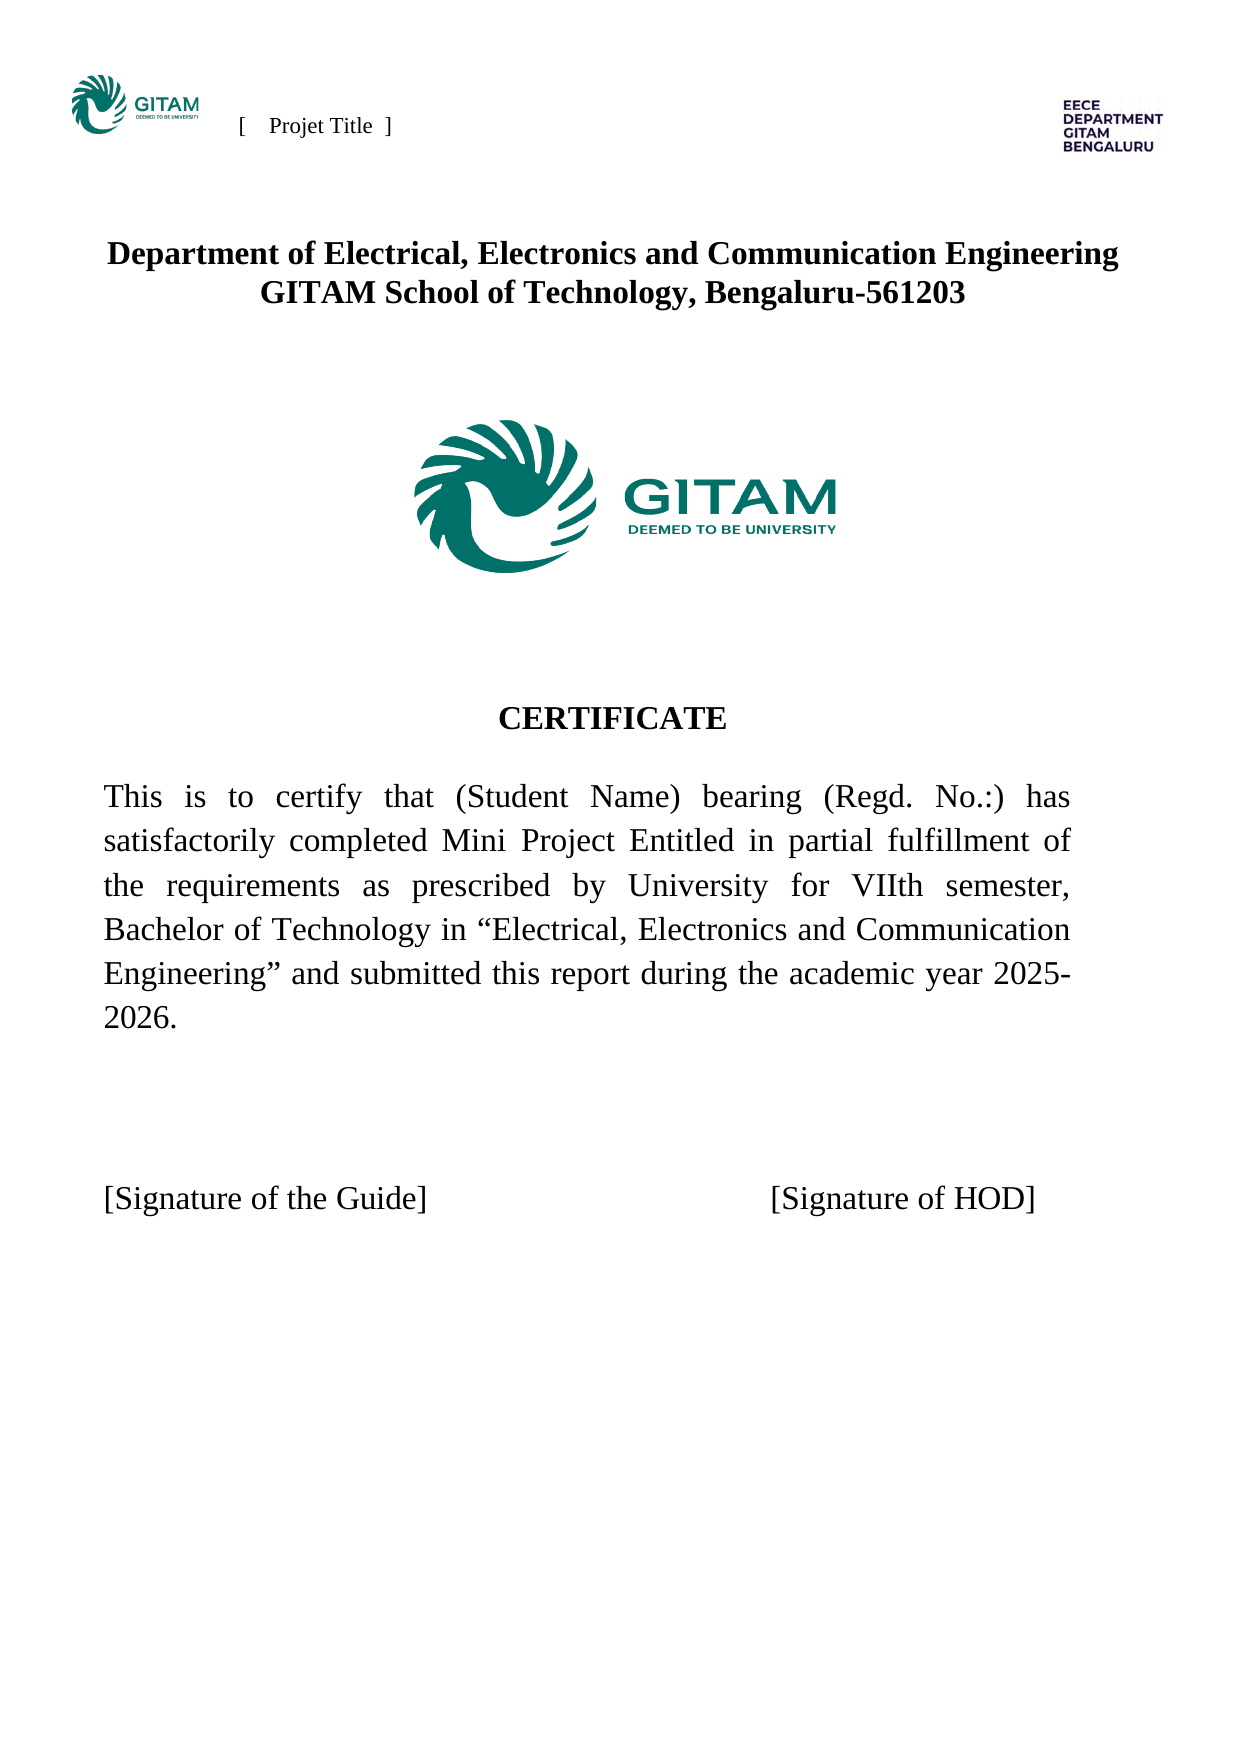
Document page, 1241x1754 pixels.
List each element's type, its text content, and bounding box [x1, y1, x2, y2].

text [Signature of the Guide] [Signature of HOD] [103, 1178, 1122, 1216]
picture [72, 75, 199, 134]
text This is to certify that (Student Name) bearing (Regd. No.:) has satisfactorily completed Mini Project Entitled in partial fulfillment of the requirements as prescribed by University for VIIth semester, Bachelor of Technology in “Electrical, Electronics and Communication Engineering” and submitted this report during the academic year 2025-2026. [103, 777, 1072, 1035]
picture [414, 420, 836, 573]
picture [1059, 93, 1172, 157]
text CERTIFICATE [103, 698, 1122, 737]
text Department of Electrical, Electronics and Communication Engineering GITAM School of Technology, Bengaluru-561203 [103, 233, 1122, 311]
